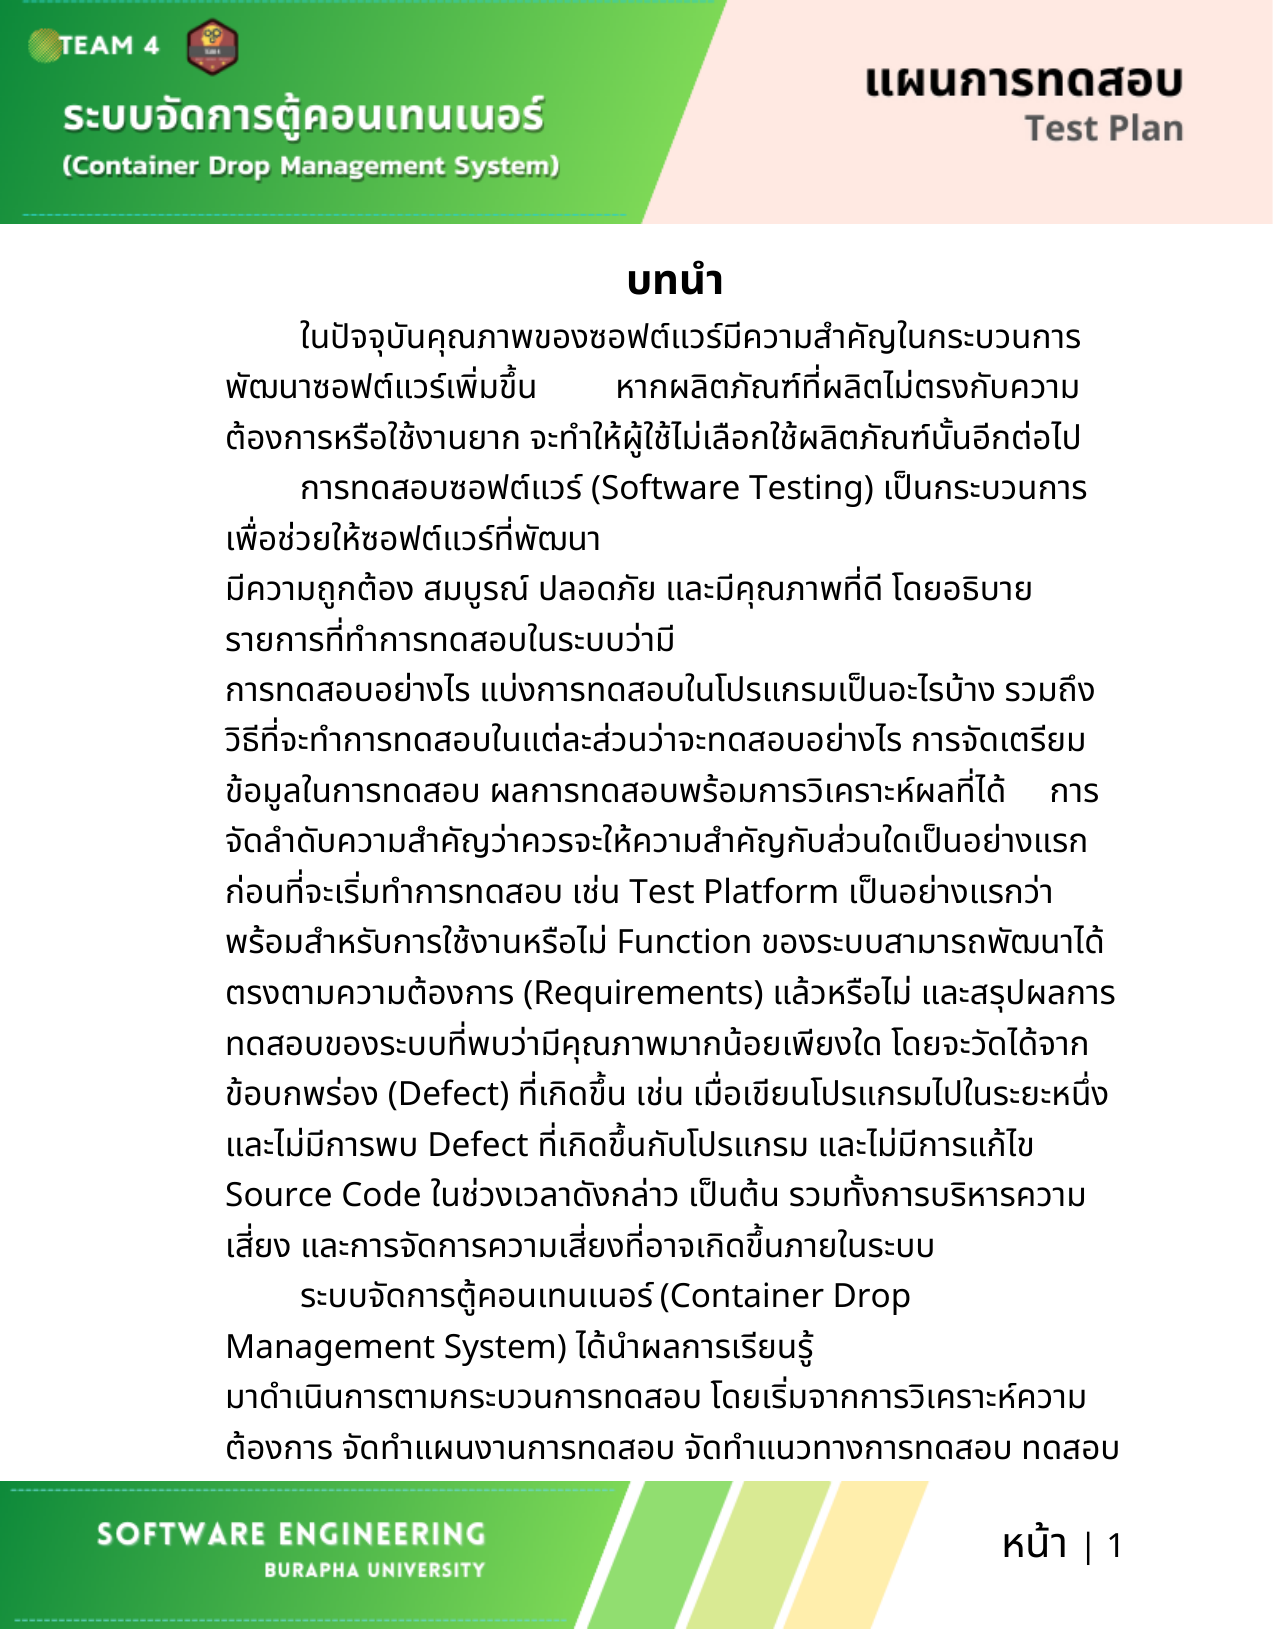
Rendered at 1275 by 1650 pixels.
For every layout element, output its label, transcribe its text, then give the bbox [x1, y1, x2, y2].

subtitle บทนำ [225, 250, 1125, 313]
picture [0, 0, 1273, 224]
text ในปัจจุบันคุณภาพของซอฟต์แวร์มีความสำคัญในกระบวนการพัฒนาซอฟต์แวร์เพิ่มขึ้น หากผลิตภัณฑ์ที่ผลิตไม่ตรงกับความต้องการหรือใช้งานยาก จะทำให้ผู้ใช้ไม่เลือกใช้ผลิตภัณฑ์นั้นอีกต่อไป [225, 313, 1125, 464]
text การทดสอบซอฟต์แวร์ (Software Testing) เป็นกระบวนการเพื่อช่วยให้ซอฟต์แวร์ที่พัฒนา มีความถูกต้อง สมบูรณ์ ปลอดภัย และมีคุณภาพที่ดี โดยอธิบายรายการที่ทำการทดสอบในระบบว่ามี การทดสอบอย่างไร แบ่งการทดสอบในโปรแกรมเป็นอะไรบ้าง รวมถึงวิธีที่จะทำการทดสอบในแต่ละส่วนว่าจะทดสอบอย่างไร การจัดเตรียมข้อมูลในการทดสอบ ผลการทดสอบพร้อมการวิเคราะห์ผลที่ได้ การจัดลำดับความสำคัญว่าควรจะให้ความสำคัญกับส่วนใดเป็นอย่างแรกก่อนที่จะเริ่มทำการทดสอบ เช่น Test Platform เป็นอย่างแรกว่าพร้อมสำหรับการใช้งานหรือไม่ Function ของระบบสามารถพัฒนาได้ตรงตามความต้องการ (Requirements) แล้วหรือไม่ และสรุปผลการทดสอบของระบบที่พบว่ามีคุณภาพมากน้อยเพียงใด โดยจะวัดได้จากข้อบกพร่อง (Defect) ที่เกิดขึ้น เช่น เมื่อเขียนโปรแกรมไปในระยะหนึ่ง และไม่มีการพบ Defect ที่เกิดขึ้นกับโปรแกรม และไม่มีการแก้ไข Source Code ในช่วงเวลาดังกล่าว เป็นต้น รวมทั้งการบริหารความเสี่ยง และการจัดการความเสี่ยงที่อาจเกิดขึ้นภายในระบบ [225, 464, 1125, 1272]
picture [0, 1481, 1181, 1629]
